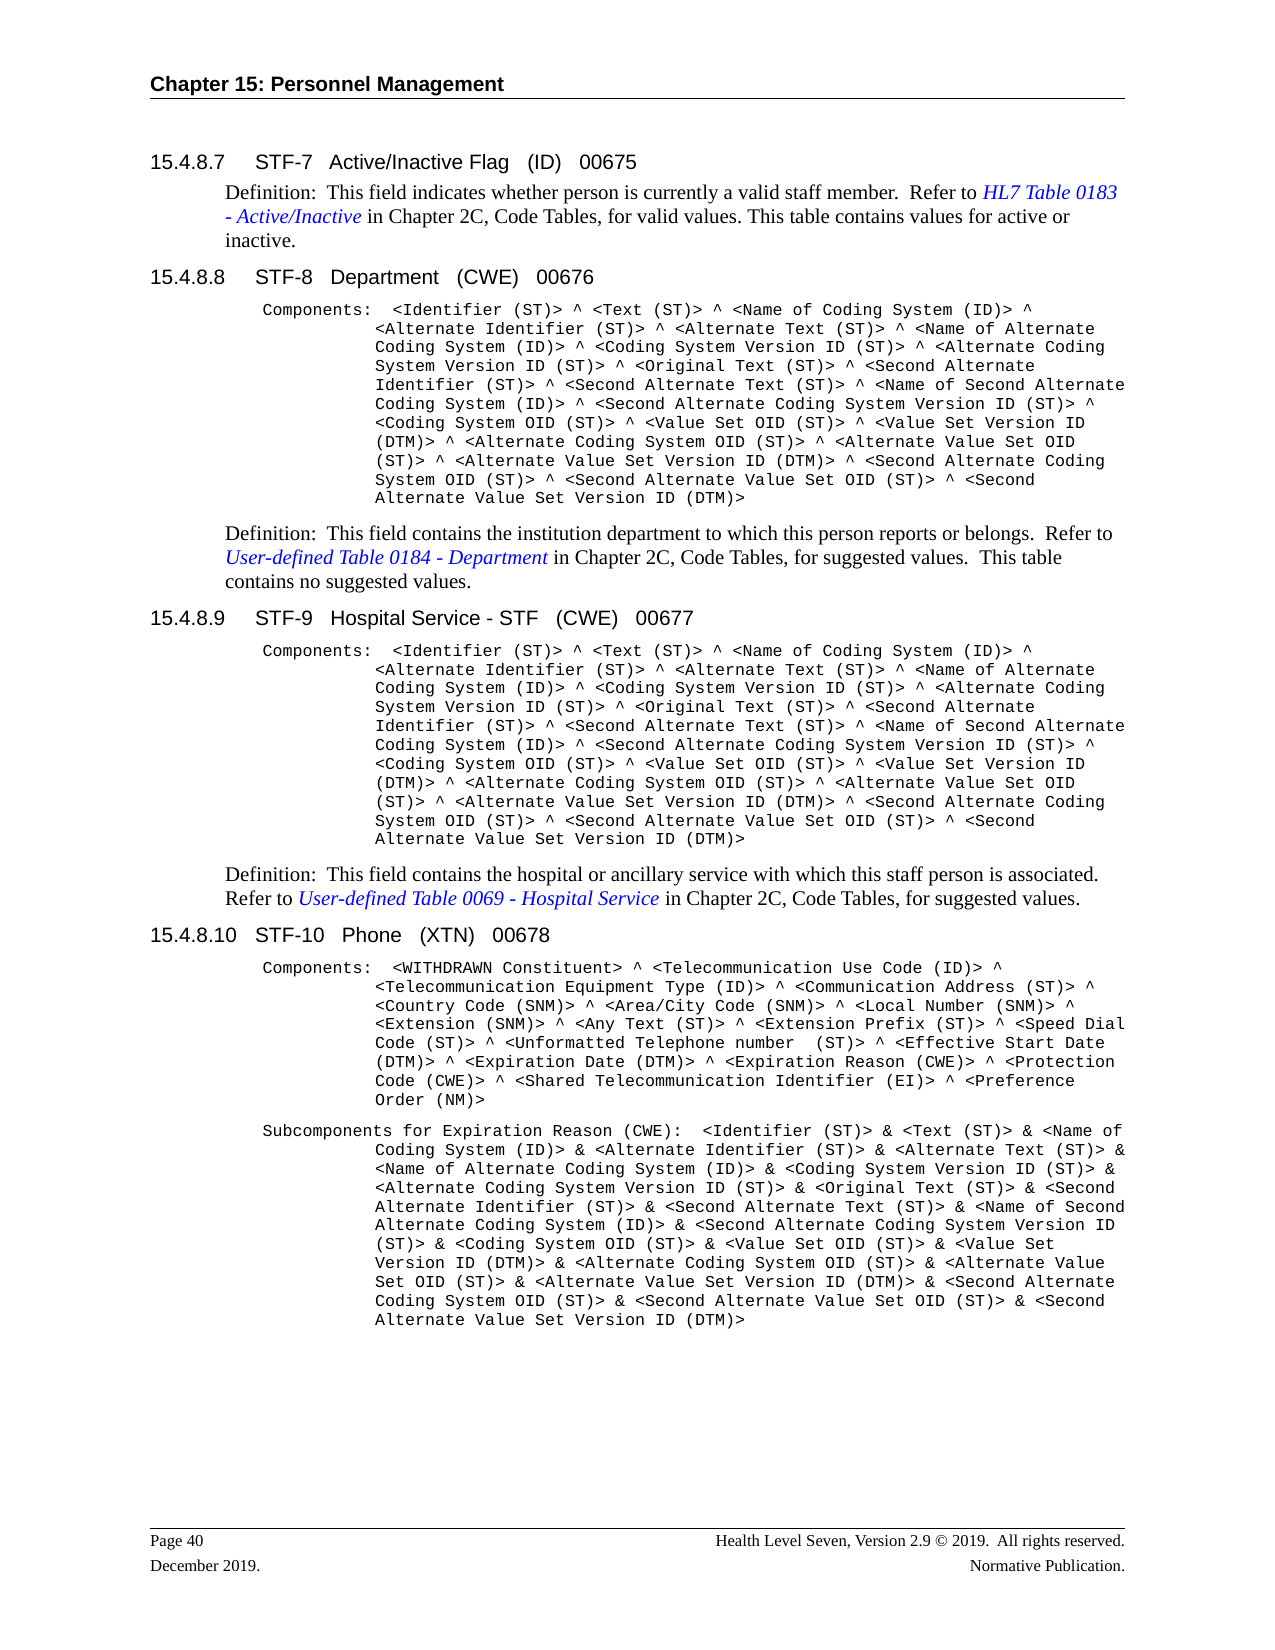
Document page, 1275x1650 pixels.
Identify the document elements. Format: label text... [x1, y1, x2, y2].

text Definition: This field indicates whether person is currently a valid staff member. Refer to HL7 Table 0183 - Active/Inactive in Chapter 2C, Code Tables, for valid values. This table contains values for active or inactive. [225, 180, 1125, 252]
subtitle STF-8 Department (CWE) 00676 [150, 265, 1125, 289]
text Definition: This field contains the institution department to which this person reports or belongs. Refer to User-defined Table 0184 - Department in Chapter 2C, Code Tables, for suggested values. This table contains no suggested values. [225, 521, 1125, 593]
text Subcomponents for Expiration Reason (CWE): <Identifier (ST)> & <Text (ST)> & <Name of Coding System (ID)> & <Alternate Identifier (ST)> & <Alternate Text (ST)> & <Name of Alternate Coding System (ID)> & <Coding System Version ID (ST)> & <Alternate Coding System Version ID (ST)> & <Original Text (ST)> & <Second Alternate Identifier (ST)> & <Second Alternate Text (ST)> & <Name of Second Alternate Coding System (ID)> & <Second Alternate Coding System Version ID (ST)> & <Coding System OID (ST)> & <Value Set OID (ST)> & <Value Set Version ID (DTM)> & <Alternate Coding System OID (ST)> & <Alternate Value Set OID (ST)> & <Alternate Value Set Version ID (DTM)> & <Second Alternate Coding System OID (ST)> & <Second Alternate Value Set OID (ST)> & <Second Alternate Value Set Version ID (DTM)> [262, 1123, 1125, 1330]
subtitle STF-10 Phone (XTN) 00678 [150, 923, 1125, 947]
text Definition: This field contains the hospital or ancillary service with which this staff person is associated. Refer to User-defined Table 0069 - Hospital Service in Chapter 2C, Code Tables, for suggested values. [225, 862, 1125, 910]
text Components: <WITHDRAWN Constituent> ^ <Telecommunication Use Code (ID)> ^ <Telecommunication Equipment Type (ID)> ^ <Communication Address (ST)> ^ <Country Code (SNM)> ^ <Area/City Code (SNM)> ^ <Local Number (SNM)> ^ <Extension (SNM)> ^ <Any Text (ST)> ^ <Extension Prefix (ST)> ^ <Speed Dial Code (ST)> ^ <Unformatted Telephone number (ST)> ^ <Effective Start Date (DTM)> ^ <Expiration Date (DTM)> ^ <Expiration Reason (CWE)> ^ <Protection Code (CWE)> ^ <Shared Telecommunication Identifier (EI)> ^ <Preference Order (NM)> [262, 959, 1125, 1110]
subtitle STF-7 Active/Inactive Flag (ID) 00675 [150, 150, 1125, 174]
subtitle STF-9 Hospital Service - STF (CWE) 00677 [150, 606, 1125, 630]
